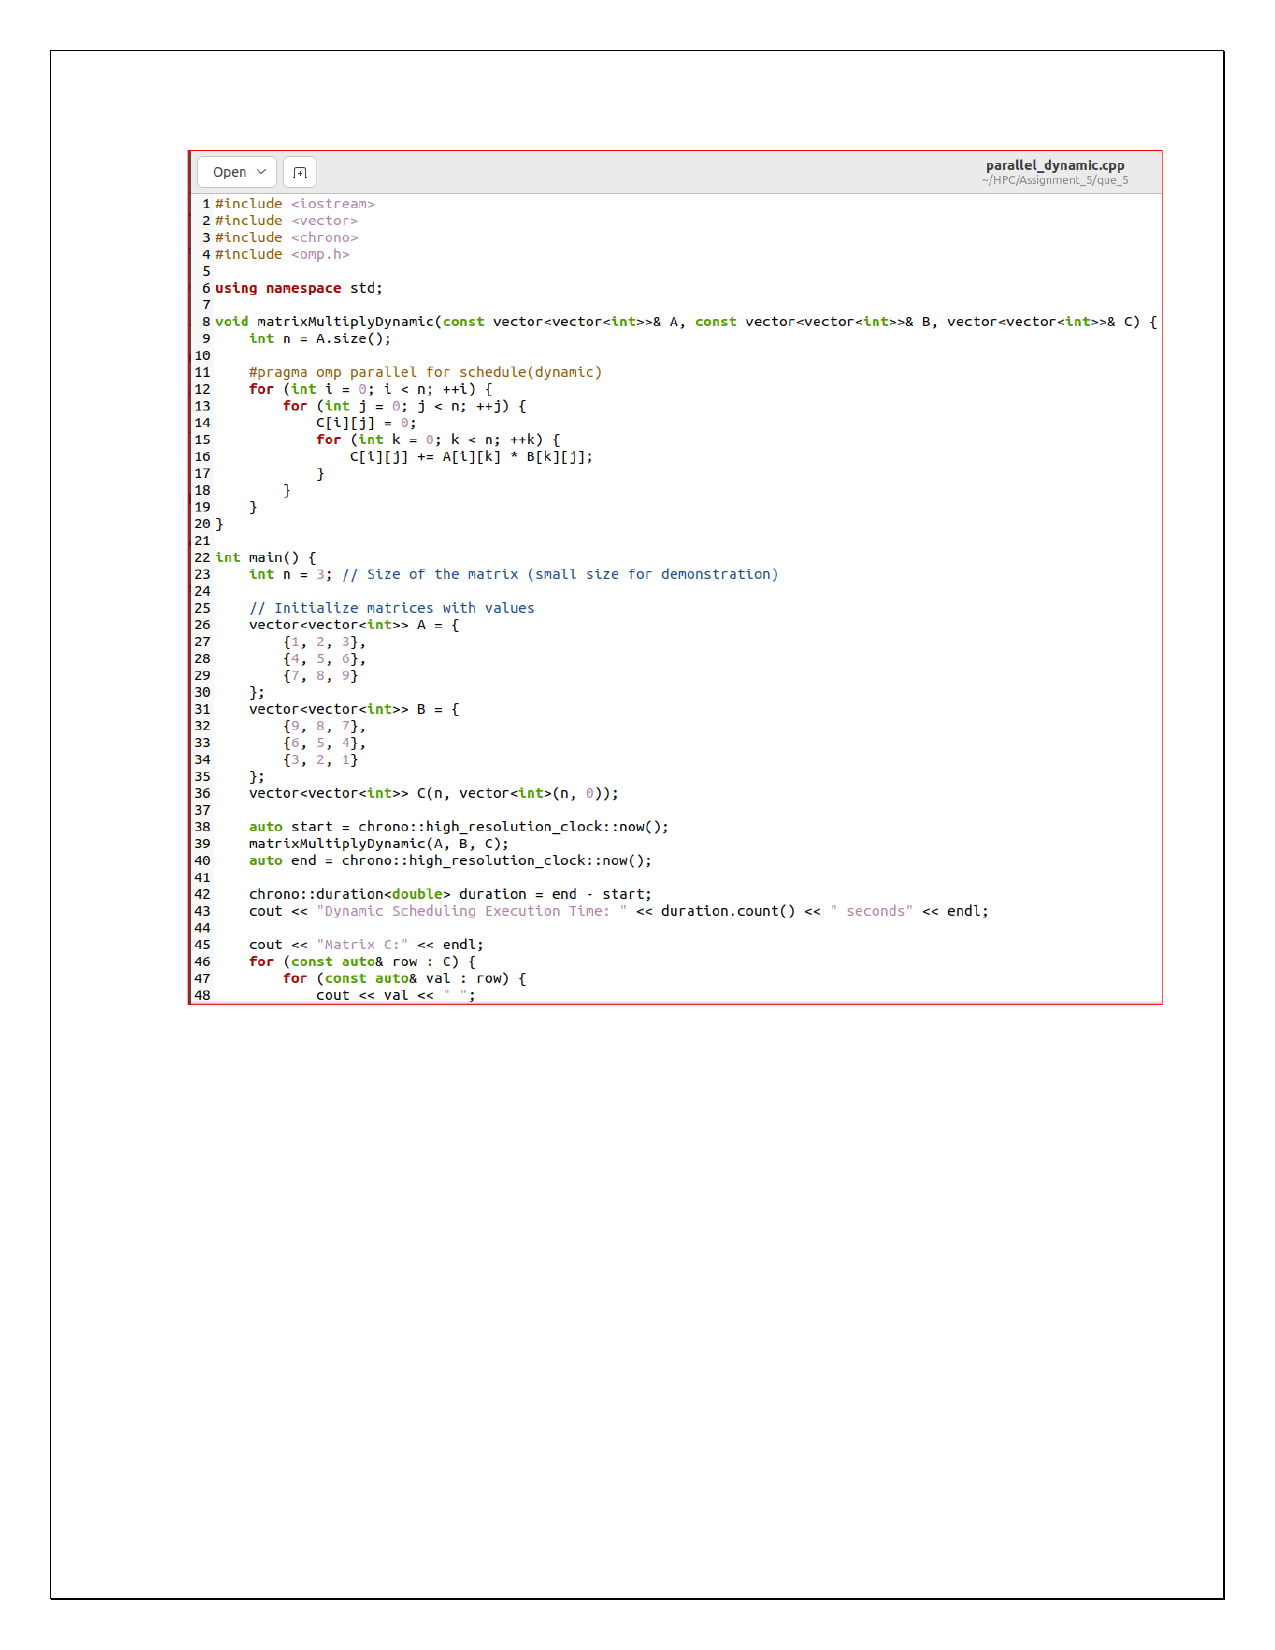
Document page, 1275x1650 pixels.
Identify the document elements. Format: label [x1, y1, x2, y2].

picture [187, 150, 1163, 1005]
